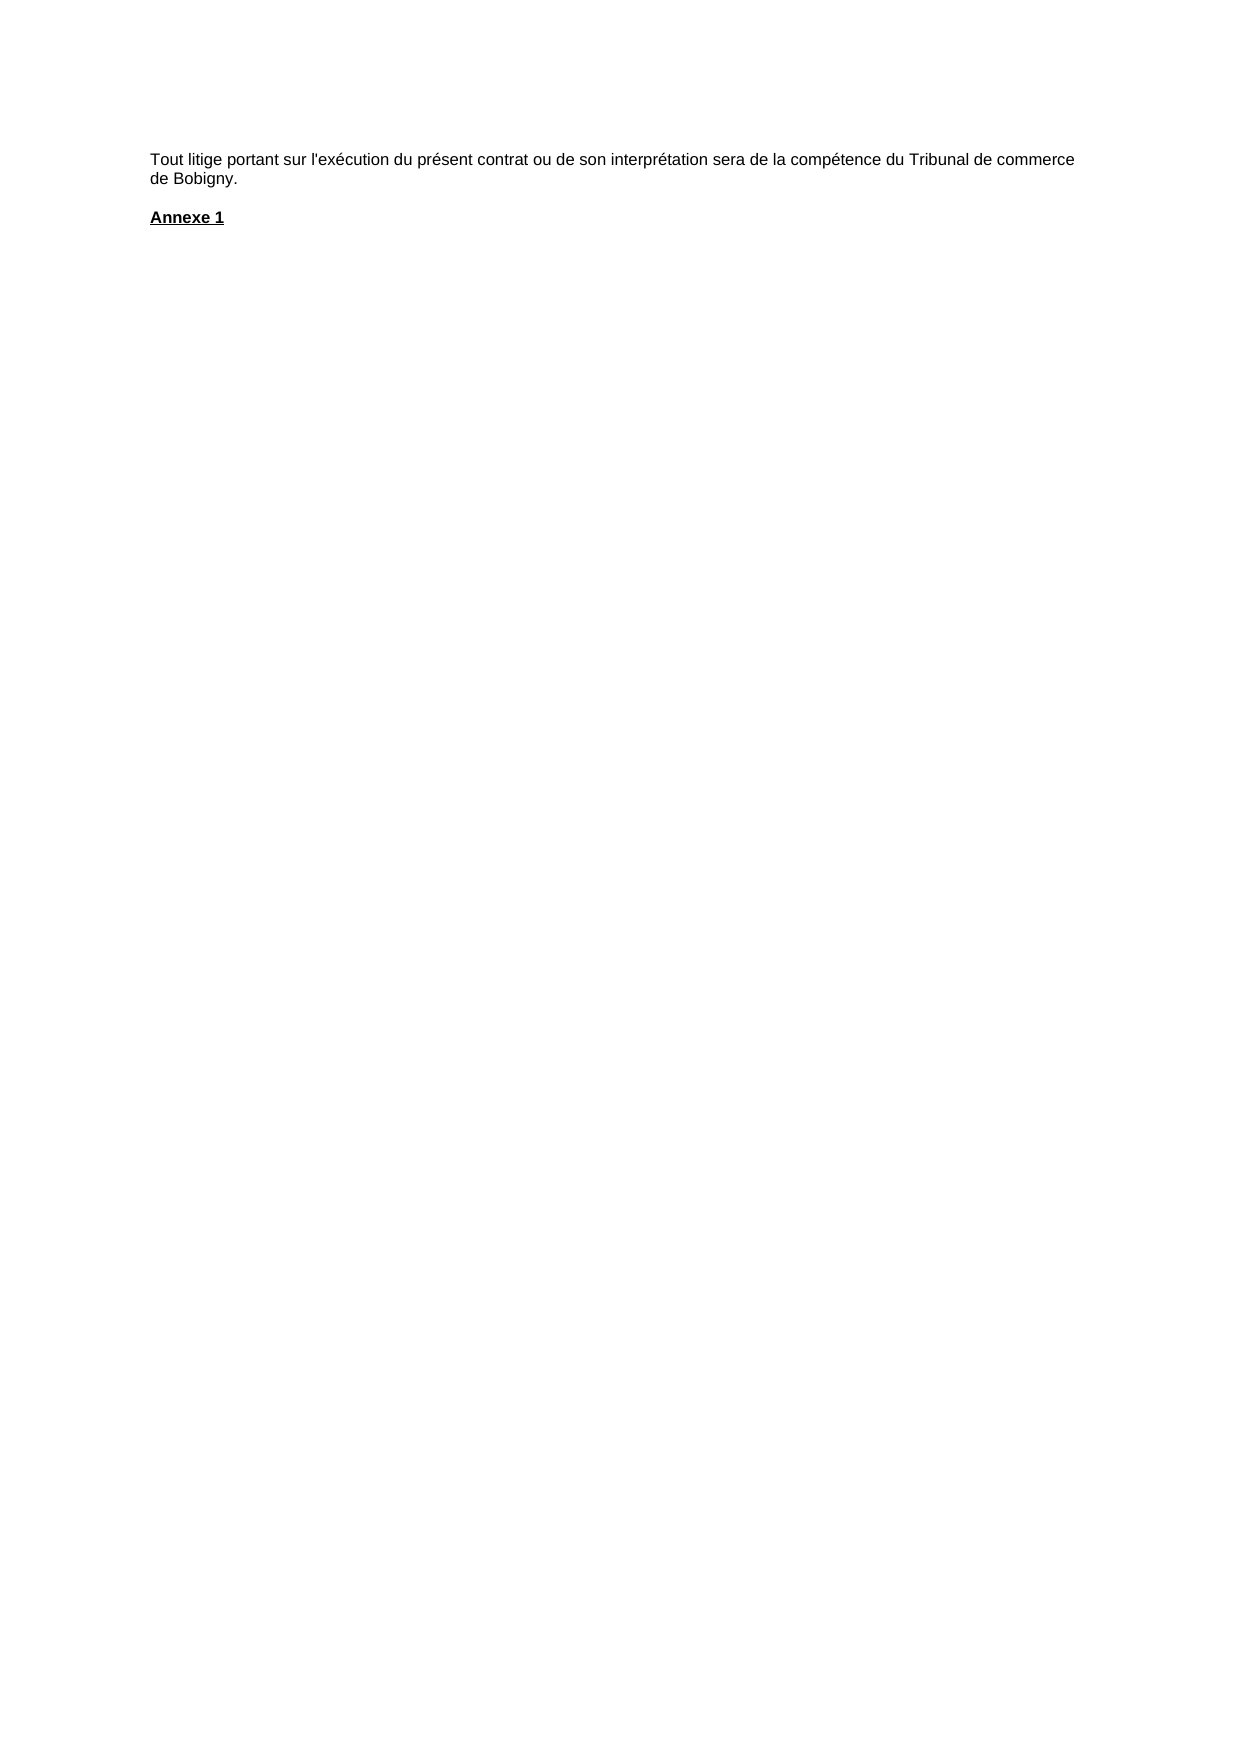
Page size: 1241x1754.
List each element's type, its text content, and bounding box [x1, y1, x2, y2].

text Tout litige portant sur l'exécution du présent contrat ou de son interprétation sera de la compétence du Tribunal de commerce de Bobigny. [150, 150, 1090, 188]
text Annexe 1 [150, 207, 1090, 227]
